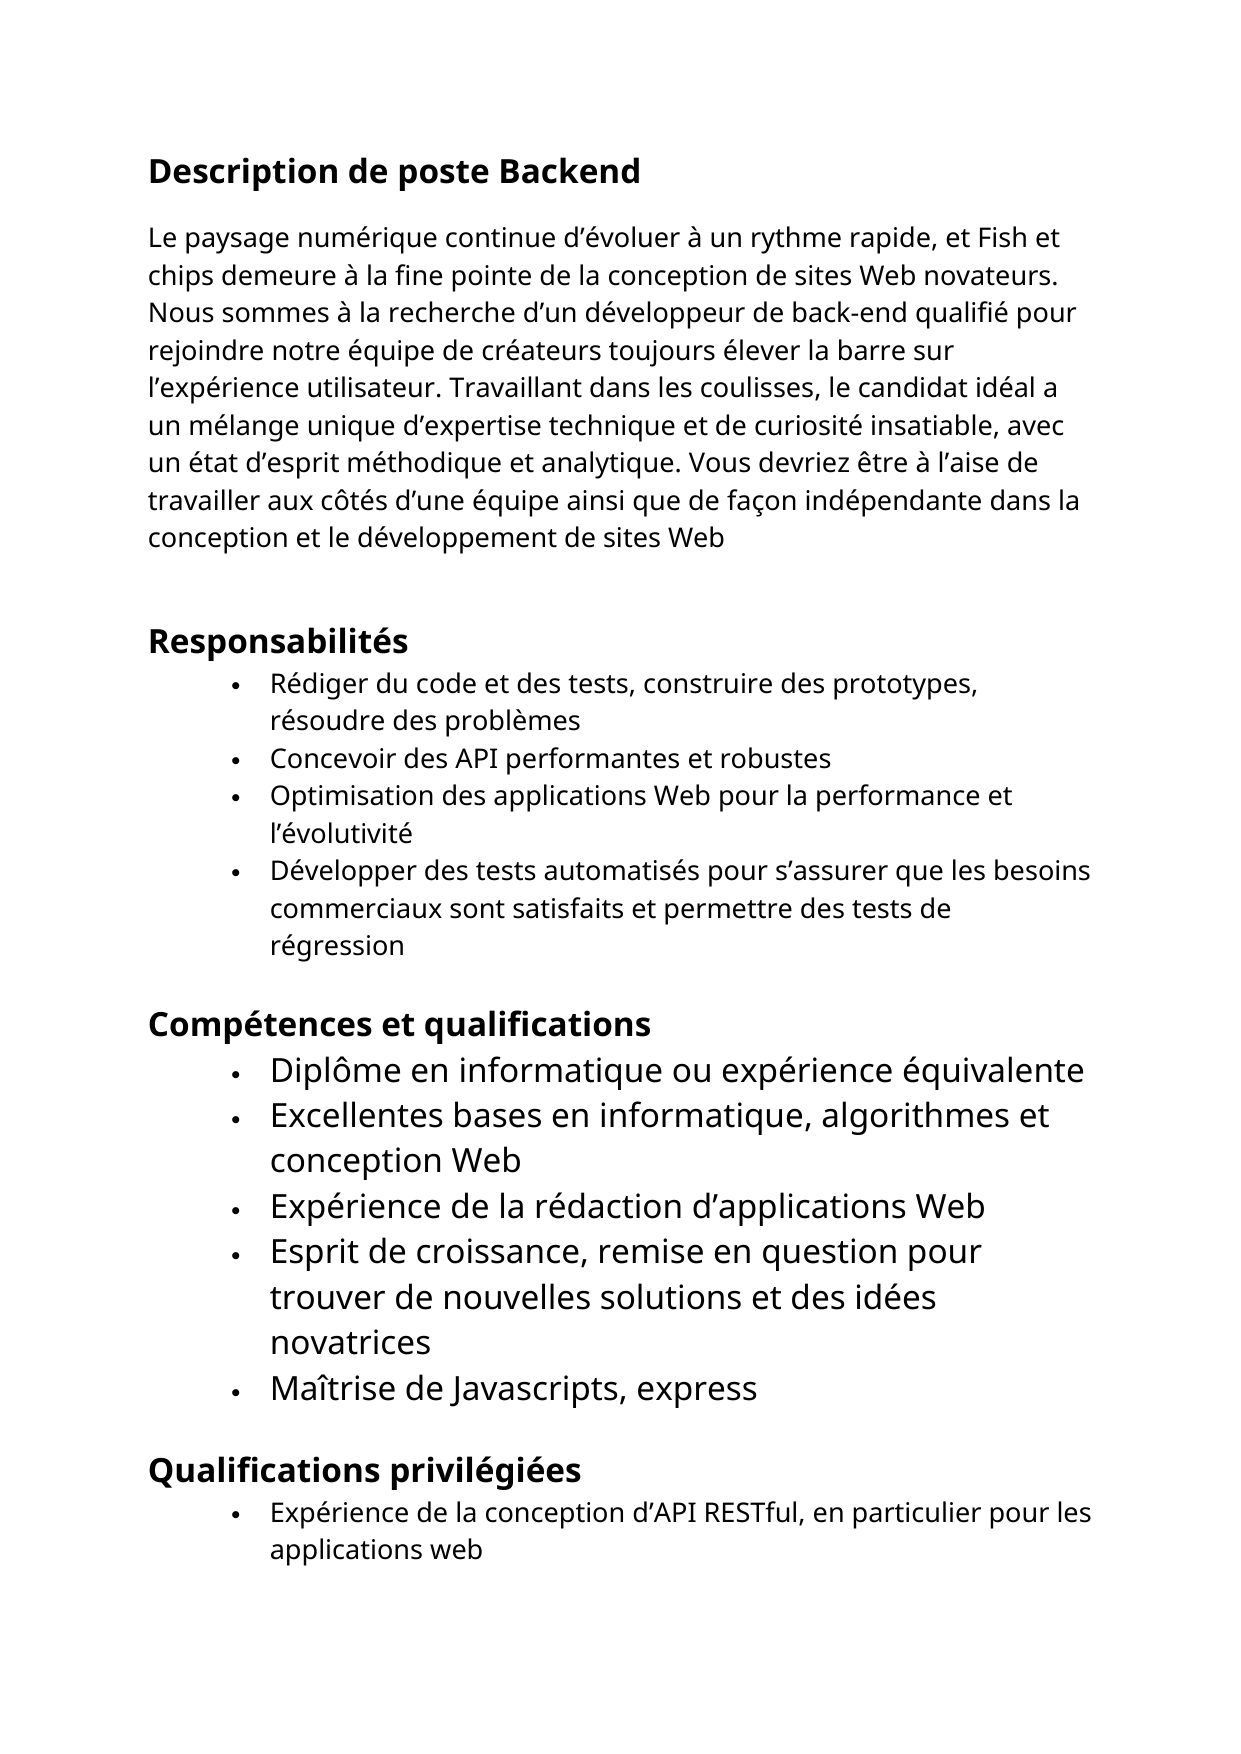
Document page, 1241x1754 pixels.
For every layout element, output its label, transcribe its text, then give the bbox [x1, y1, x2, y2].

text Description de poste Backend [148, 148, 1093, 193]
list Excellentes bases en informatique, algorithmes et conception Web [232, 1092, 1093, 1183]
list Expérience de la rédaction d’applications Web [232, 1183, 1093, 1228]
list Développer des tests automatisés pour s’assurer que les besoins commerciaux sont satisfaits et permettre des tests de régression [232, 851, 1093, 963]
text Le paysage numérique continue d’évoluer à un rythme rapide, et Fish et chips demeure à la fine pointe de la conception de sites Web novateurs. Nous sommes à la recherche d’un développeur de back-end qualifié pour rejoindre notre équipe de créateurs toujours élever la barre sur l’expérience utilisateur. Travaillant dans les coulisses, le candidat idéal a un mélange unique d’expertise technique et de curiosité insatiable, avec un état d’esprit méthodique et analytique. Vous devriez être à l’aise de travailler aux côtés d’une équipe ainsi que de façon indépendante dans la conception et le développement de sites Web [148, 218, 1093, 556]
list Optimisation des applications Web pour la performance et l’évolutivité [232, 776, 1093, 851]
text Responsabilités [148, 618, 1093, 663]
list Esprit de croissance, remise en question pour trouver de nouvelles solutions et des idées novatrices [232, 1228, 1093, 1364]
list Maîtrise de Javascripts, express [232, 1364, 1093, 1410]
list Expérience de la conception d’API RESTful, en particulier pour les applications web [232, 1493, 1093, 1568]
list Concevoir des API performantes et robustes [232, 738, 1093, 776]
list Diplôme en informatique ou expérience équivalente [232, 1046, 1093, 1092]
text Qualifications privilégiées [148, 1447, 1093, 1493]
list Rédiger du code et des tests, construire des prototypes, résoudre des problèmes [232, 663, 1093, 738]
text Compétences et qualifications [148, 1001, 1093, 1046]
